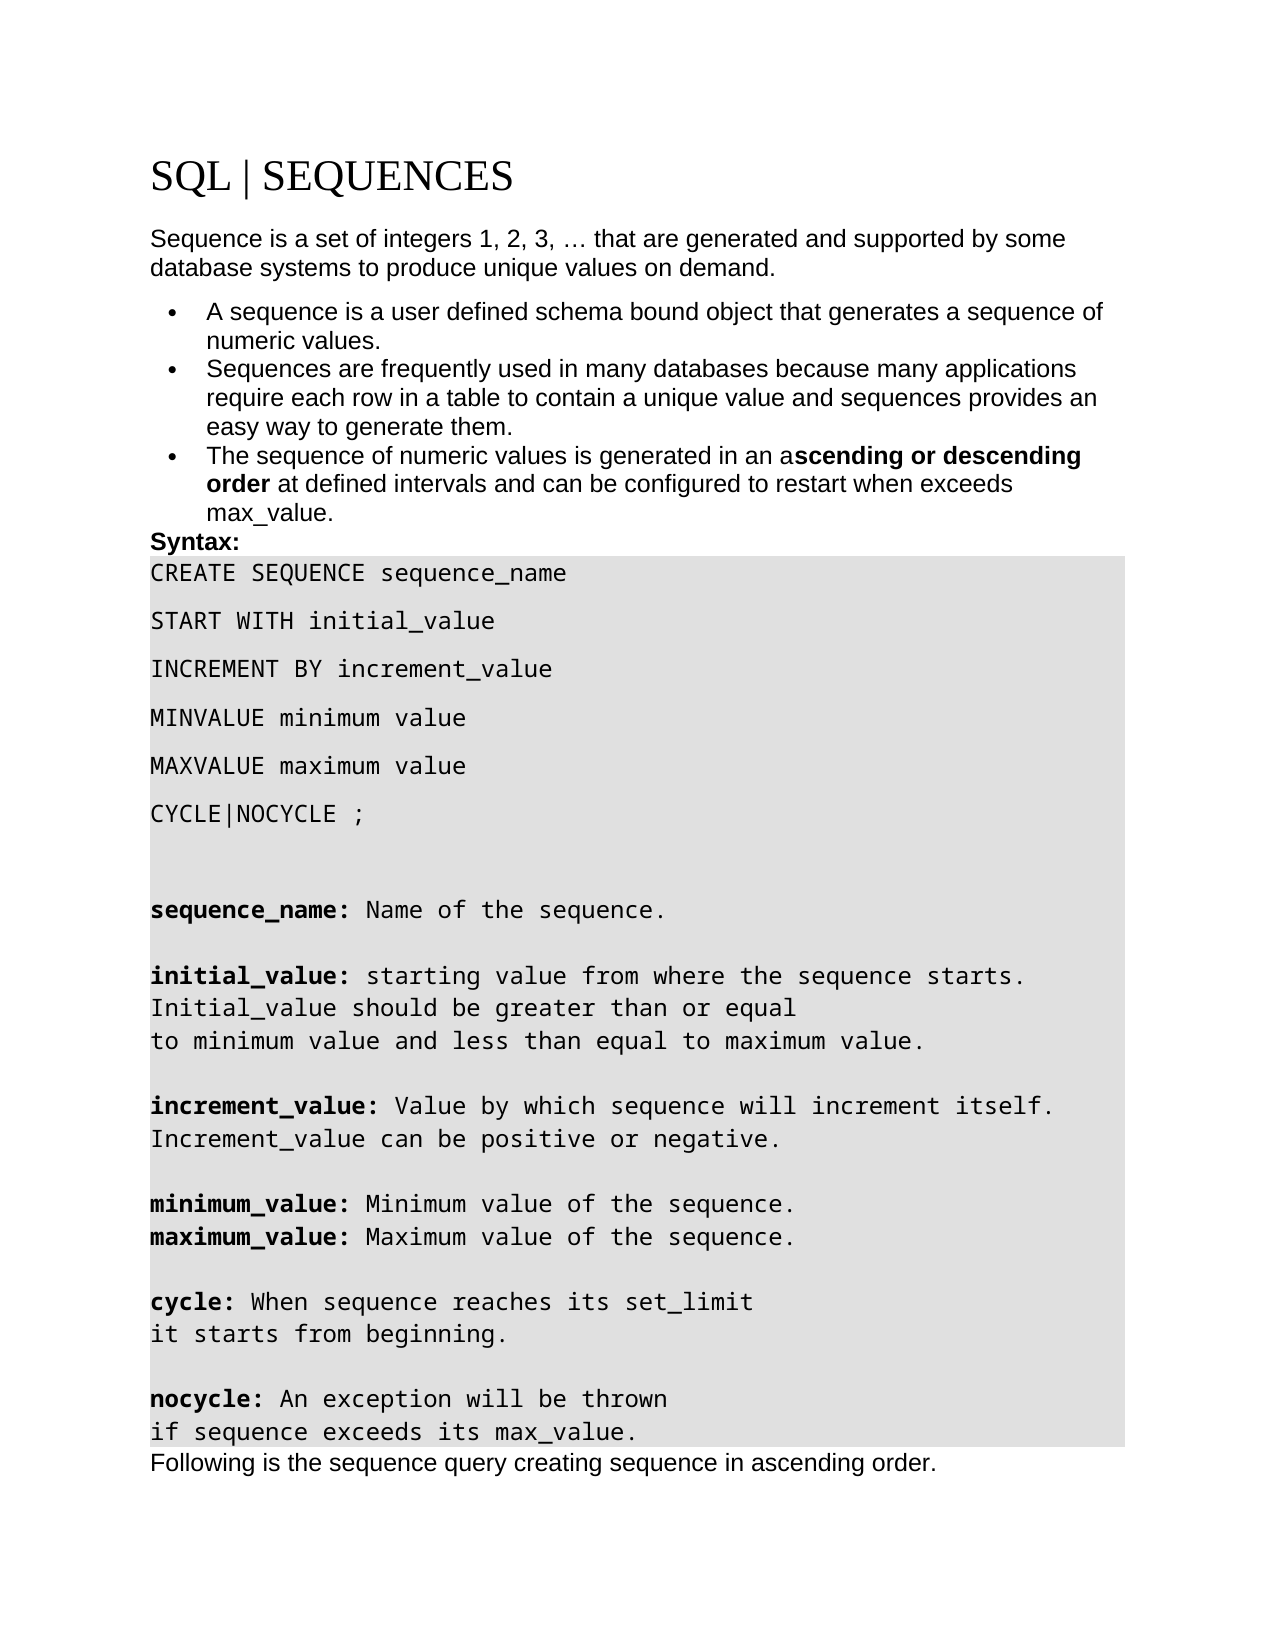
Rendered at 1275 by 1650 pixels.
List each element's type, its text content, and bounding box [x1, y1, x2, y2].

text CYCLE|NOCYCLE ; [150, 797, 1125, 829]
list A sequence is a user defined schema bound object that generates a sequence of numeric values. [169, 297, 1125, 354]
text if sequence exceeds its max_value. [150, 1415, 1125, 1447]
text it starts from beginning. [150, 1317, 1125, 1350]
text cycle: When sequence reaches its set_limit [150, 1284, 1125, 1317]
text to minimum value and less than equal to maximum value. [150, 1024, 1125, 1056]
text sequence_name: Name of the sequence. [150, 893, 1125, 926]
text CREATE SEQUENCE sequence_name [150, 556, 1125, 588]
text INCREMENT BY increment_value [150, 652, 1125, 685]
text SQL | SEQUENCES [150, 150, 1125, 200]
text MINVALUE minimum value [150, 700, 1125, 733]
text Initial_value should be greater than or equal [150, 991, 1125, 1024]
text Sequence is a set of integers 1, 2, 3, … that are generated and supported by some database systems to produce unique values on demand. [150, 224, 1125, 281]
text Following is the sequence query creating sequence in ascending order. [150, 1447, 1125, 1476]
text minimum_value: Minimum value of the sequence. [150, 1187, 1125, 1219]
text initial_value: starting value from where the sequence starts. [150, 958, 1125, 991]
text increment_value: Value by which sequence will increment itself. [150, 1089, 1125, 1121]
text nocycle: An exception will be thrown [150, 1382, 1125, 1415]
text maximum_value: Maximum value of the sequence. [150, 1219, 1125, 1252]
text Increment_value can be positive or negative. [150, 1121, 1125, 1154]
text Syntax: [150, 527, 1125, 556]
text MAXVALUE maximum value [150, 748, 1125, 781]
text START WITH initial_value [150, 604, 1125, 636]
list The sequence of numeric values is generated in an ascending or descending order at defined intervals and can be configured to restart when exceeds max_value. [169, 441, 1125, 527]
list Sequences are frequently used in many databases because many applications require each row in a table to contain a unique value and sequences provides an easy way to generate them. [169, 354, 1125, 441]
